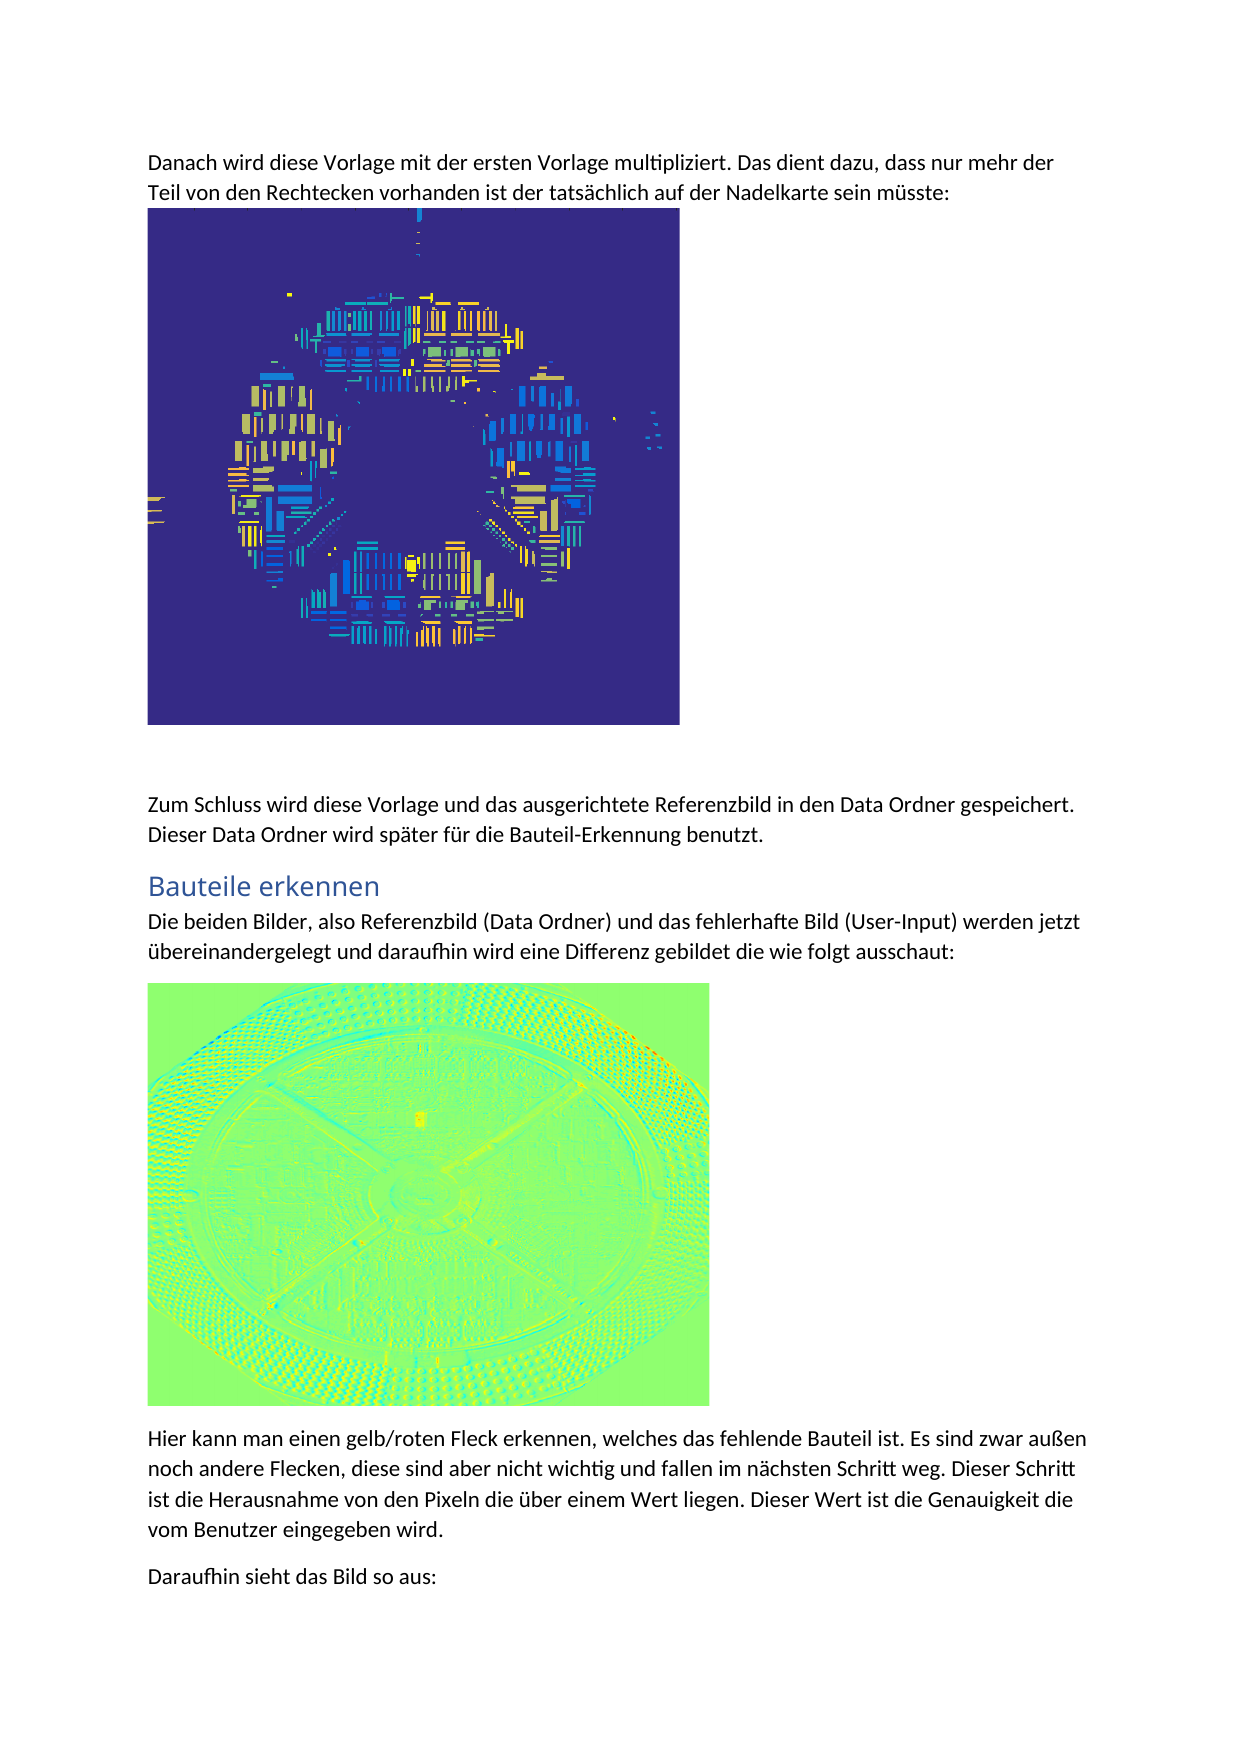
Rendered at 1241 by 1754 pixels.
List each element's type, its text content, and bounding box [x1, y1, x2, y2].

subtitle Bauteile erkennen [148, 867, 1093, 904]
text Hier kann man einen gelb/roten Fleck erkennen, welches das fehlende Bauteil ist. Es sind zwar außen noch andere Flecken, diese sind aber nicht wichtig und fallen im nächsten Schritt weg. Dieser Schritt ist die Herausnahme von den Pixeln die über einem Wert liegen. Dieser Wert ist die Genauigkeit die vom Benutzer eingegeben wird. [148, 1424, 1093, 1543]
text Die beiden Bilder, also Referenzbild (Data Ordner) und das fehlerhafte Bild (User-Input) werden jetzt übereinandergelegt und daraufhin wird eine Differenz gebildet die wie folgt ausschaut: [148, 907, 1093, 965]
picture [147, 208, 680, 725]
text Zum Schluss wird diese Vorlage und das ausgerichtete Referenzbild in den Data Ordner gespeichert. Dieser Data Ordner wird später für die Bauteil-Erkennung benutzt. [148, 790, 1093, 848]
text Daraufhin sieht das Bild so aus: [148, 1562, 1093, 1590]
picture [147, 983, 710, 1406]
